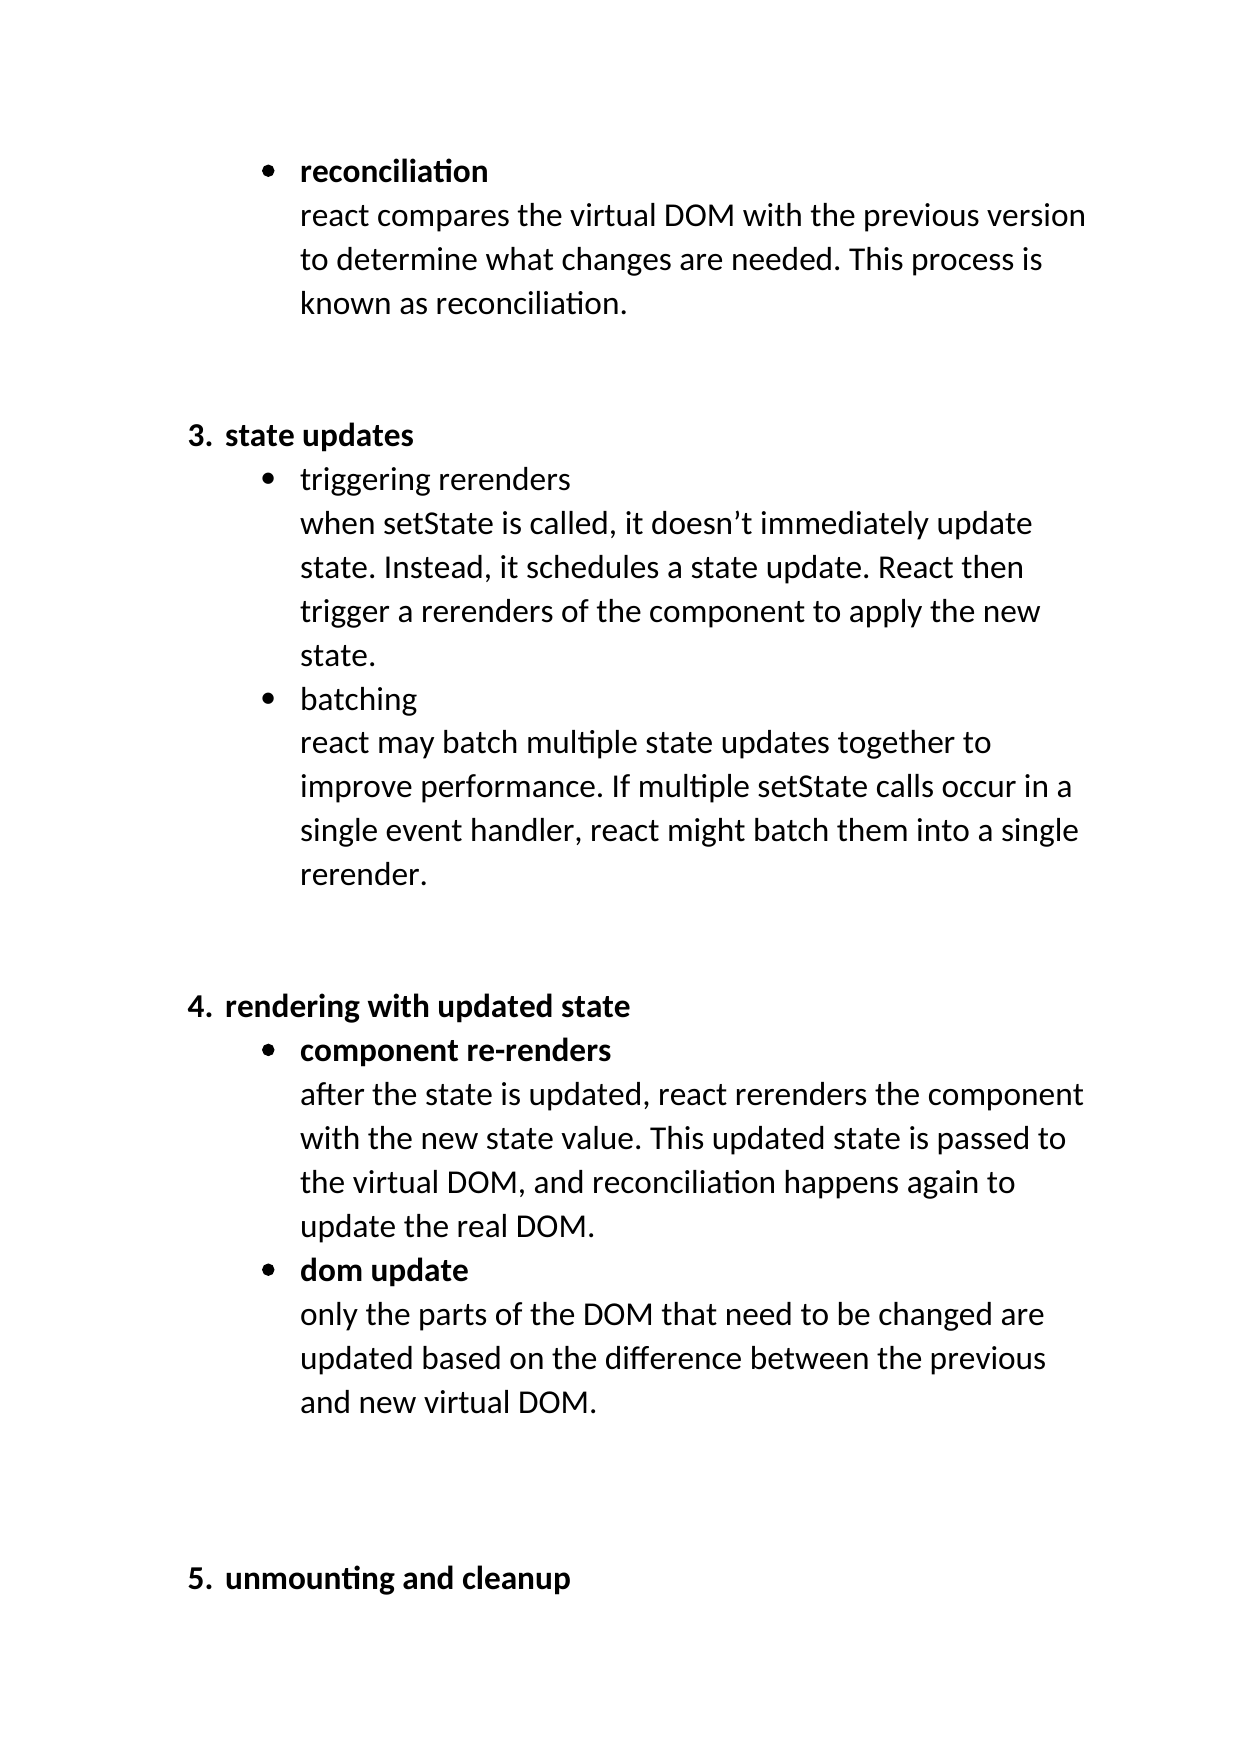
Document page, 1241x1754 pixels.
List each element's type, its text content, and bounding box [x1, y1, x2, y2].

list after the state is updated, react rerenders the component with the new state value. This updated state is passed to the virtual DOM, and reconciliation happens again to update the real DOM. [300, 1073, 1090, 1246]
list batching [262, 677, 1090, 718]
list state updates [187, 414, 1090, 454]
list reconciliation [262, 150, 1090, 191]
list triggering rerenders [262, 458, 1090, 498]
list rendering with updated state [187, 985, 1090, 1026]
list unmounting and cleanup [187, 1557, 1090, 1597]
list react may batch multiple state updates together to improve performance. If multiple setState calls occur in a single event handler, react might batch them into a single rerender. [300, 721, 1090, 894]
list only the parts of the DOM that need to be changed are updated based on the difference between the previous and new virtual DOM. [300, 1293, 1090, 1422]
list dom update [262, 1249, 1090, 1290]
list when setState is called, it doesn’t immediately update state. Instead, it schedules a state update. React then trigger a rerenders of the component to apply the new state. [300, 502, 1090, 674]
list component re-renders [262, 1029, 1090, 1070]
list react compares the virtual DOM with the previous version to determine what changes are needed. This process is known as reconciliation. [300, 194, 1090, 323]
